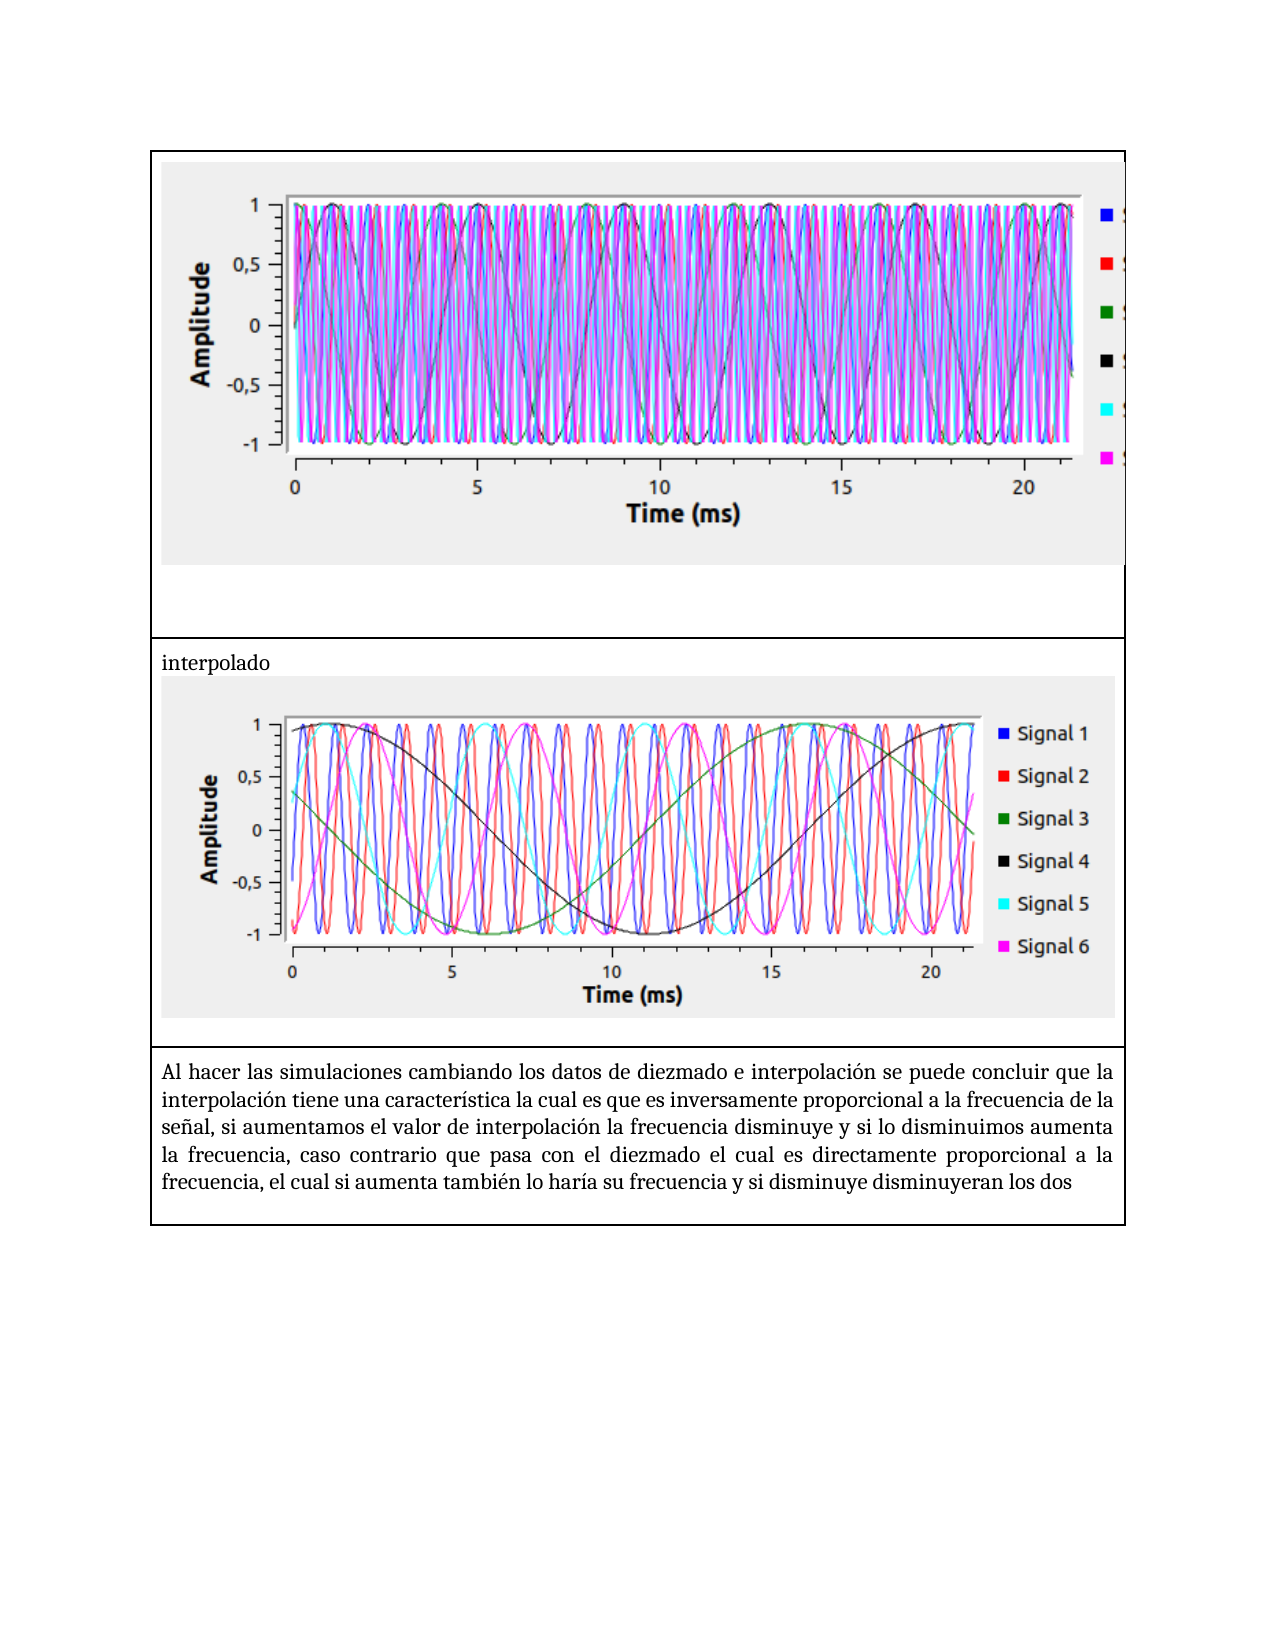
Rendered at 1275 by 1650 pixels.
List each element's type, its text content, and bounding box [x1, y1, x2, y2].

table_cell [152, 152, 1124, 637]
table_cell Al hacer las simulaciones cambiando los datos de diezmado e interpolación se puede concluir que la interpolación tiene una característica la cual es que es inversamente proporcional a la frecuencia de la señal, si aumentamos el valor de interpolación la frecuencia disminuye y si lo disminuimos aumenta la frecuencia, caso contrario que pasa con el diezmado el cual es directamente proporcional a la frecuencia, el cual si aumenta también lo haría su frecuencia y si disminuye disminuyeran los dos [152, 1048, 1124, 1224]
picture [161, 676, 1115, 1018]
table_cell interpolado [152, 639, 1124, 1046]
picture [161, 162, 1126, 565]
